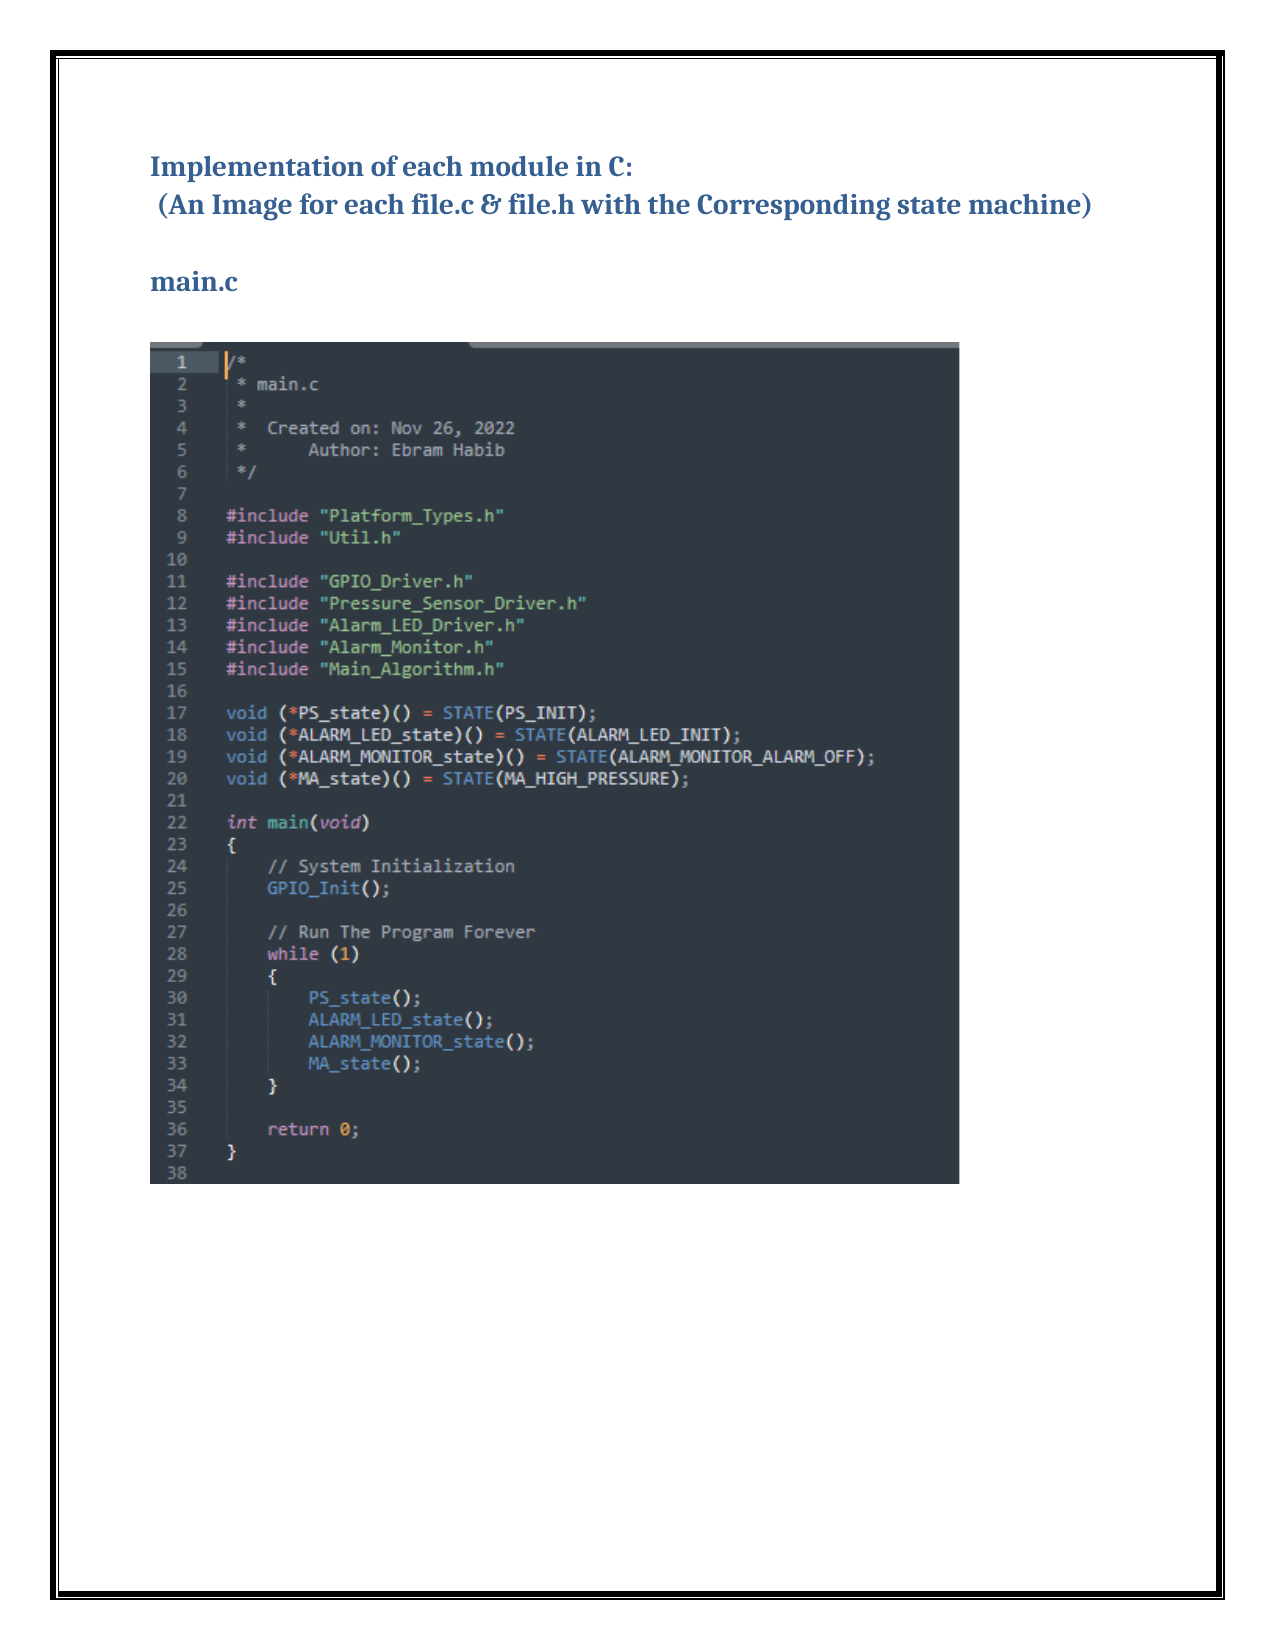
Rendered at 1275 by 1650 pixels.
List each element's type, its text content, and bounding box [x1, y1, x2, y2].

picture [150, 342, 960, 1184]
